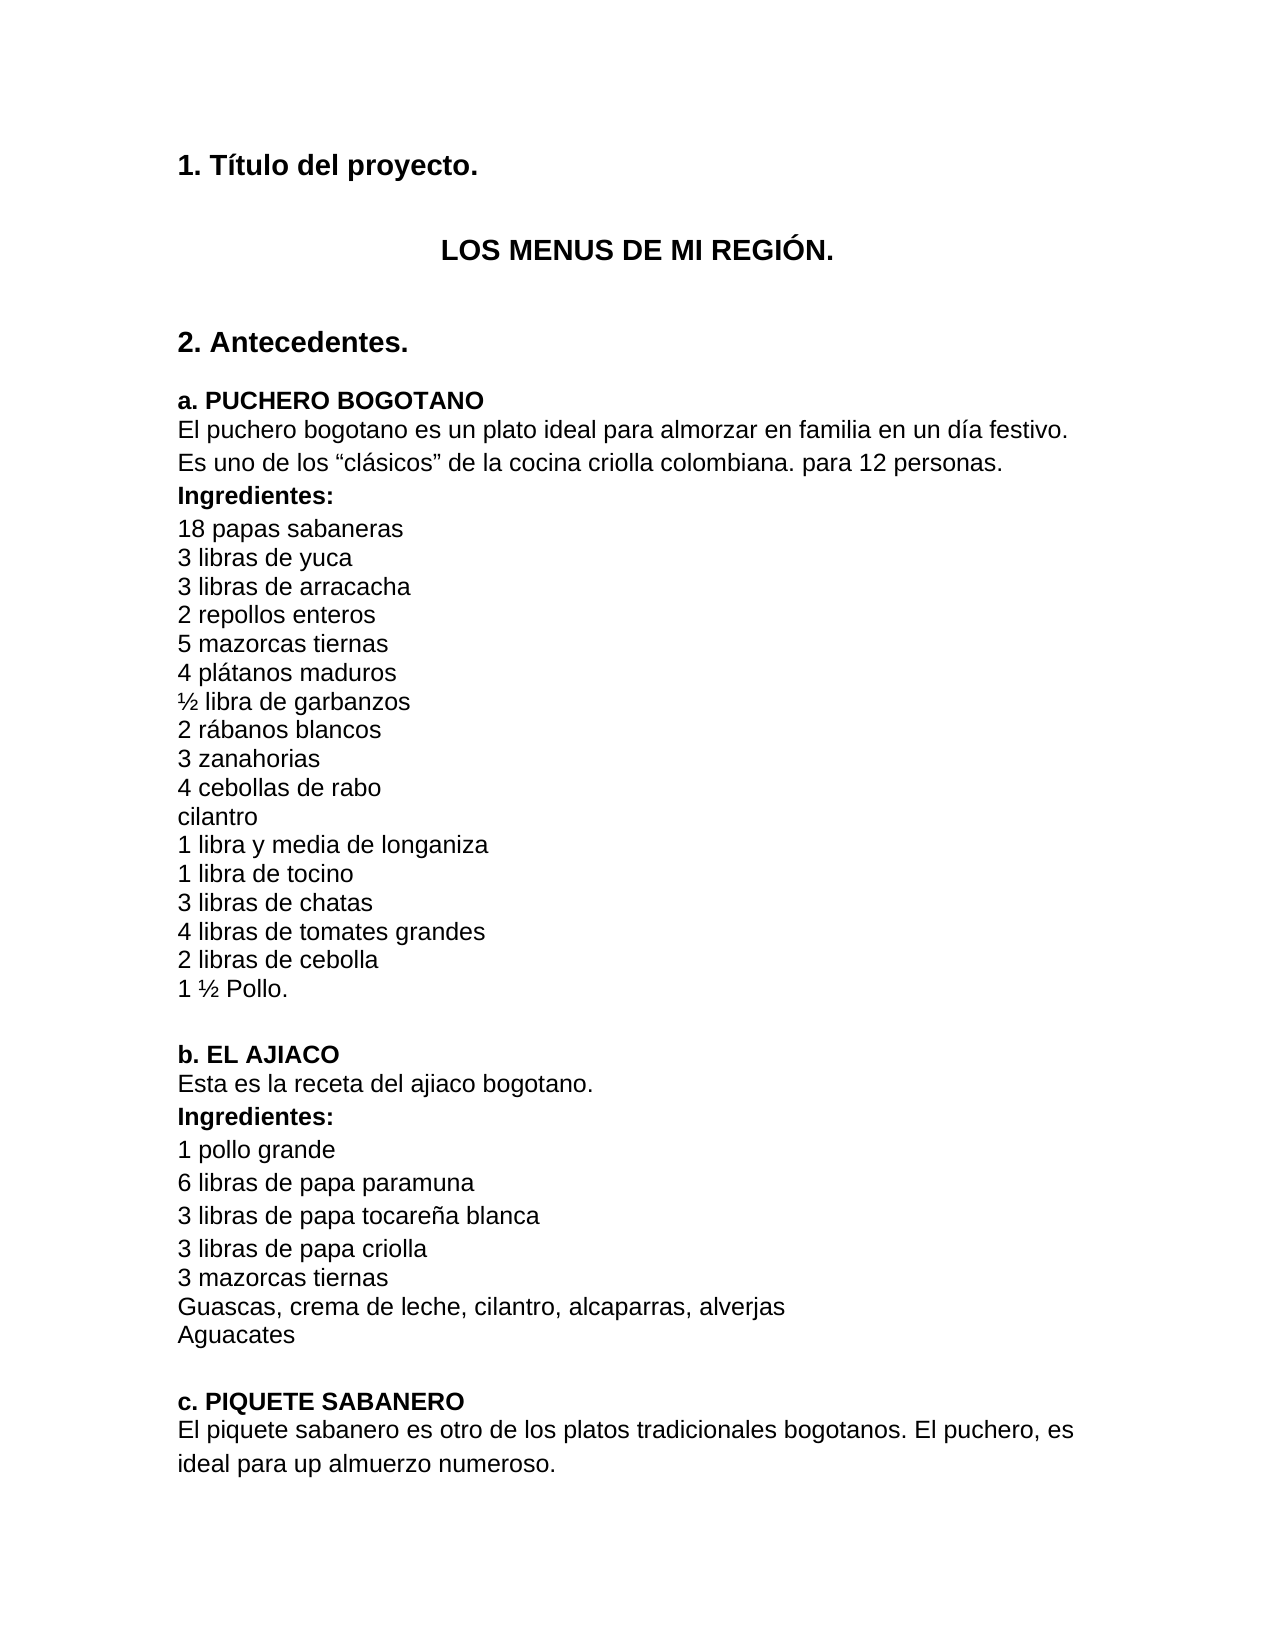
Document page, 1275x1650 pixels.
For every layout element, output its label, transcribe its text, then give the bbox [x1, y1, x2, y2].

text a. PUCHERO BOGOTANO [177, 378, 1098, 415]
text 1 pollo grande [177, 1135, 1098, 1164]
text 6 libras de papa paramuna [177, 1168, 1098, 1197]
text Ingredientes: [177, 1102, 1098, 1131]
text b. EL AJIACO [177, 1032, 1098, 1069]
text 4 cebollas de rabo [177, 773, 1098, 802]
text 2. Antecedentes. [177, 325, 1098, 358]
text LOS MENUS DE MI REGIÓN. [177, 233, 1098, 267]
text 1. Título del proyecto. [177, 148, 1098, 181]
text Aguacates [177, 1321, 1098, 1349]
text 3 libras de papa tocareña blanca [177, 1201, 1098, 1230]
text 1 libra y media de longaniza [177, 830, 1098, 859]
text 3 zanahorias [177, 744, 1098, 773]
text 3 libras de chatas [177, 888, 1098, 917]
text 4 plátanos maduros [177, 658, 1098, 687]
text El piquete sabanero es otro de los platos tradicionales bogotanos. El puchero, es ideal para up almuerzo numeroso. [177, 1416, 1098, 1477]
text Guascas, crema de leche, cilantro, alcaparras, alverjas [177, 1292, 1098, 1321]
text 5 mazorcas tiernas [177, 629, 1098, 658]
text 3 libras de arracacha [177, 572, 1098, 600]
text 2 rábanos blancos [177, 715, 1098, 744]
text 4 libras de tomates grandes [177, 917, 1098, 945]
text 1 ½ Pollo. [177, 974, 1098, 1003]
text Esta es la receta del ajiaco bogotano. [177, 1069, 1098, 1098]
text El puchero bogotano es un plato ideal para almorzar en familia en un día festivo. Es uno de los “clásicos” de la cocina criolla colombiana. para 12 personas. [177, 415, 1098, 477]
text ½ libra de garbanzos [177, 687, 1098, 715]
text 2 libras de cebolla [177, 945, 1098, 974]
text 3 libras de yuca [177, 543, 1098, 572]
text c. PIQUETE SABANERO [177, 1378, 1098, 1416]
text 3 libras de papa criolla [177, 1234, 1098, 1263]
text cilantro [177, 802, 1098, 830]
text 3 mazorcas tiernas [177, 1263, 1098, 1292]
text 1 libra de tocino [177, 859, 1098, 888]
text Ingredientes: [177, 481, 1098, 510]
text 18 papas sabaneras [177, 514, 1098, 543]
text 2 repollos enteros [177, 600, 1098, 629]
